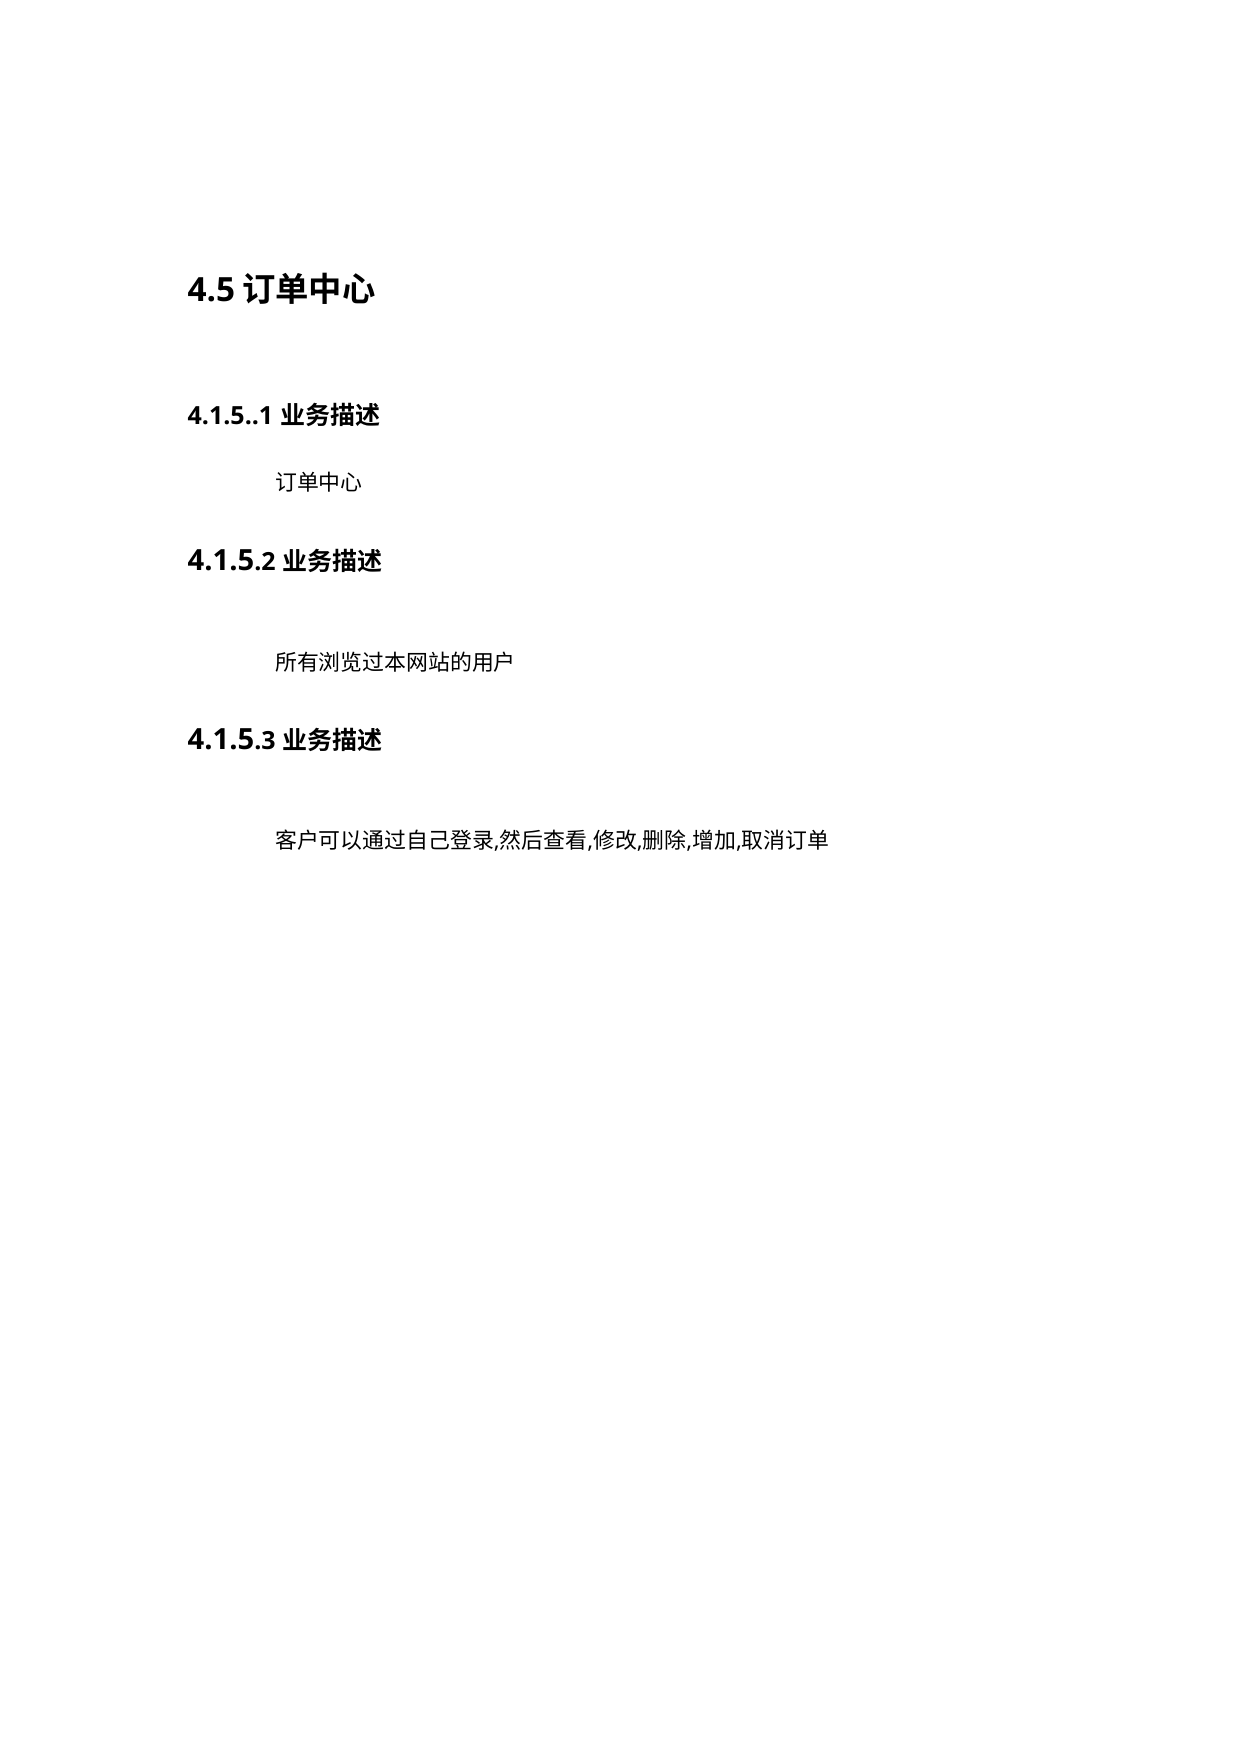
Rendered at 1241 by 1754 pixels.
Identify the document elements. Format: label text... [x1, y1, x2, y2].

subtitle 4.5订单中心 [187, 254, 1053, 319]
text 订单中心 [231, 465, 1053, 497]
subtitle 4.1.5.2 业务描述 [187, 527, 1053, 592]
text 所有浏览过本网站的用户 [187, 644, 1053, 677]
text 客户可以通过自己登录,然后查看,修改,删除,增加,取消订单 [187, 823, 1053, 856]
subtitle 4.1.5..1 业务描述 [187, 381, 1053, 446]
subtitle 4.1.5.3 业务描述 [187, 706, 1053, 771]
